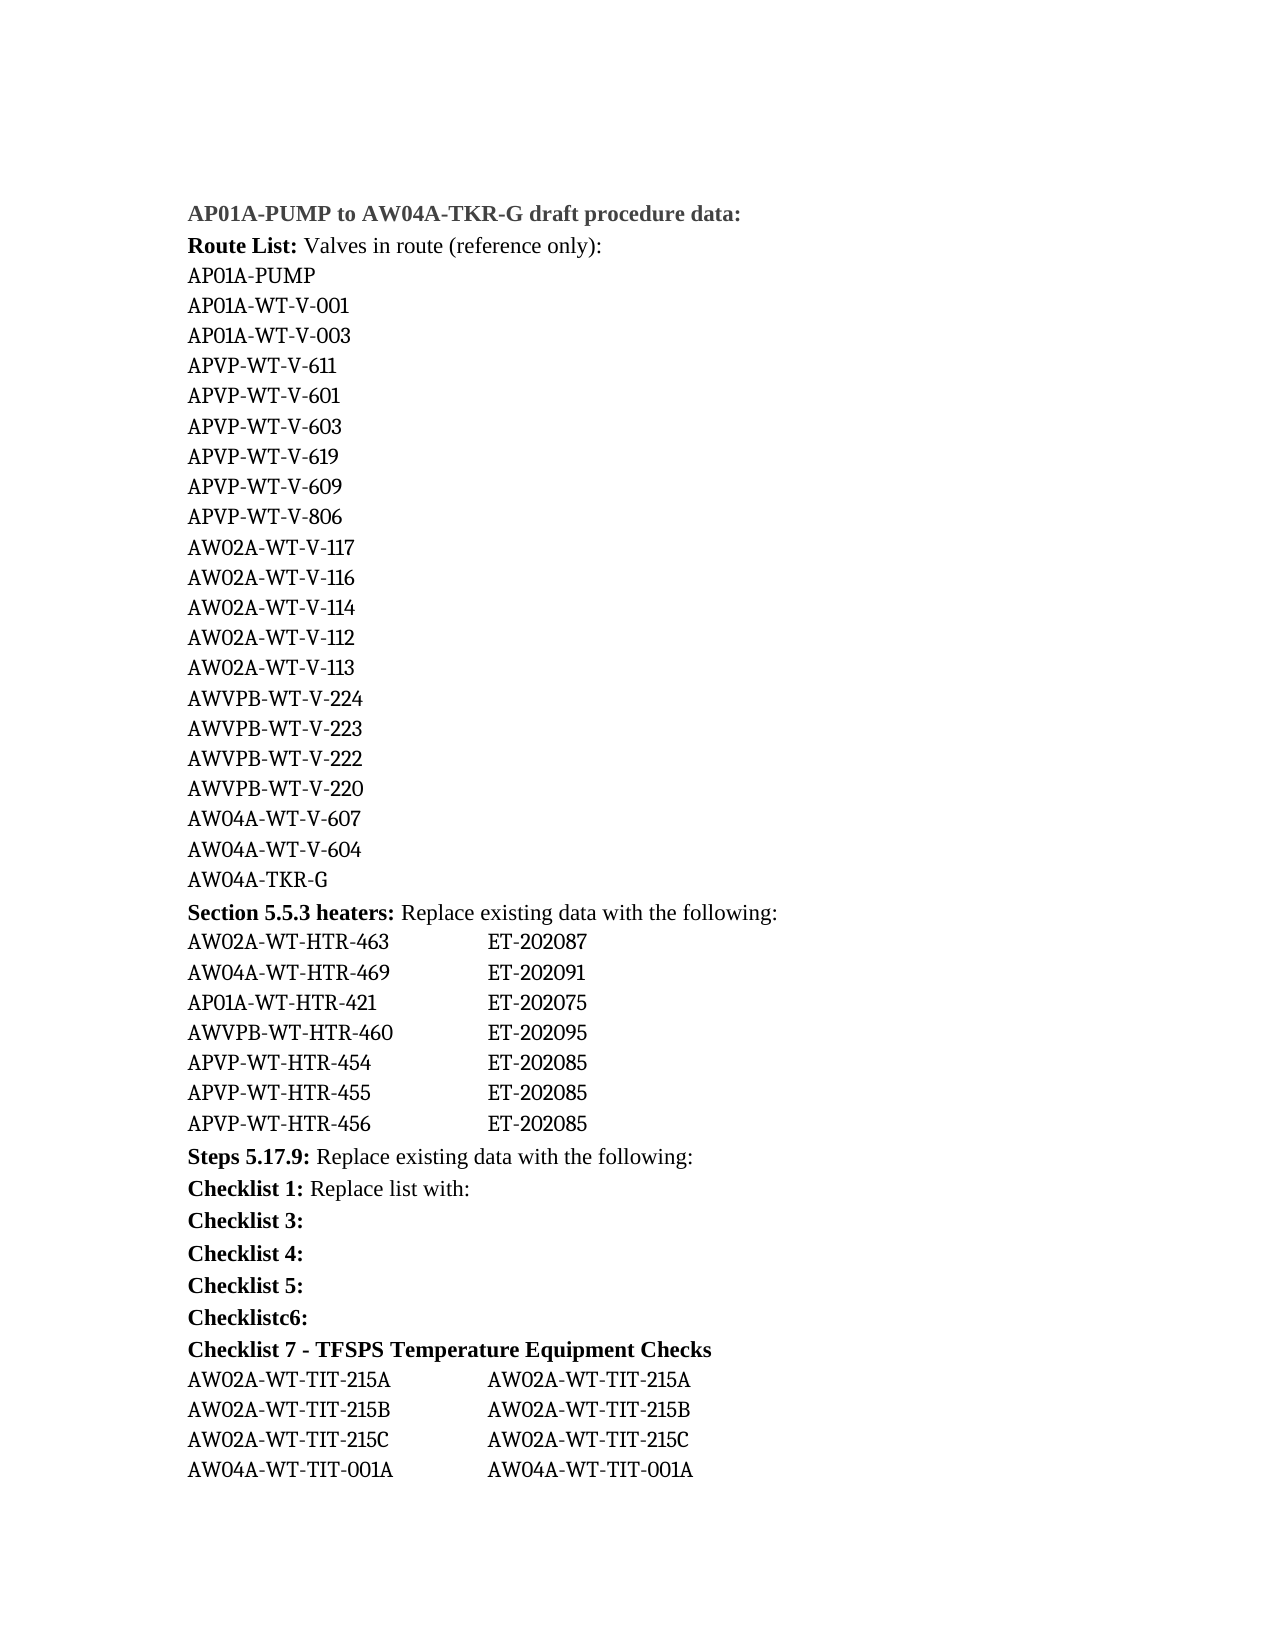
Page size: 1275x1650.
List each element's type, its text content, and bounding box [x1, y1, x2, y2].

text Checklist 4: [187, 1239, 1087, 1266]
text Route List: Valves in route (reference only): AP01A-PUMP AP01A-WT-V-001 AP01A-WT-V-003 APVP-WT-V-611 APVP-WT-V-601 APVP-WT-V-603 APVP-WT-V-619 APVP-WT-V-609 APVP-WT-V-806 AW02A-WT-V-117 AW02A-WT-V-116 AW02A-WT-V-114 AW02A-WT-V-112 AW02A-WT-V-113 AWVPB-WT-V-224 AWVPB-WT-V-223 AWVPB-WT-V-222 AWVPB-WT-V-220 AW04A-WT-V-607 AW04A-WT-V-604 AW04A-TKR-G [187, 232, 1087, 893]
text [187, 1336, 1087, 1484]
text Section 5.5.3 heaters: Replace existing data with the following: AW02A-WT-HTR-463 ET-202087 AW04A-WT-HTR-469 ET-202091 AP01A-WT-HTR-421 ET-202075 AWVPB-WT-HTR-460 ET-202095 APVP-WT-HTR-454 ET-202085 APVP-WT-HTR-455 ET-202085 APVP-WT-HTR-456 ET-202085 [187, 899, 1087, 1137]
text Checklist 3: [187, 1207, 1087, 1234]
text Steps 5.17.9: Replace existing data with the following: [187, 1143, 1087, 1169]
subtitle AP01A-PUMP to AW04A-TKR-G draft procedure data: [187, 200, 1087, 226]
text Checklist 1: Replace list with: [187, 1175, 1087, 1201]
text Checklist 5: [187, 1272, 1087, 1298]
text Checklistc6: [187, 1304, 1087, 1331]
